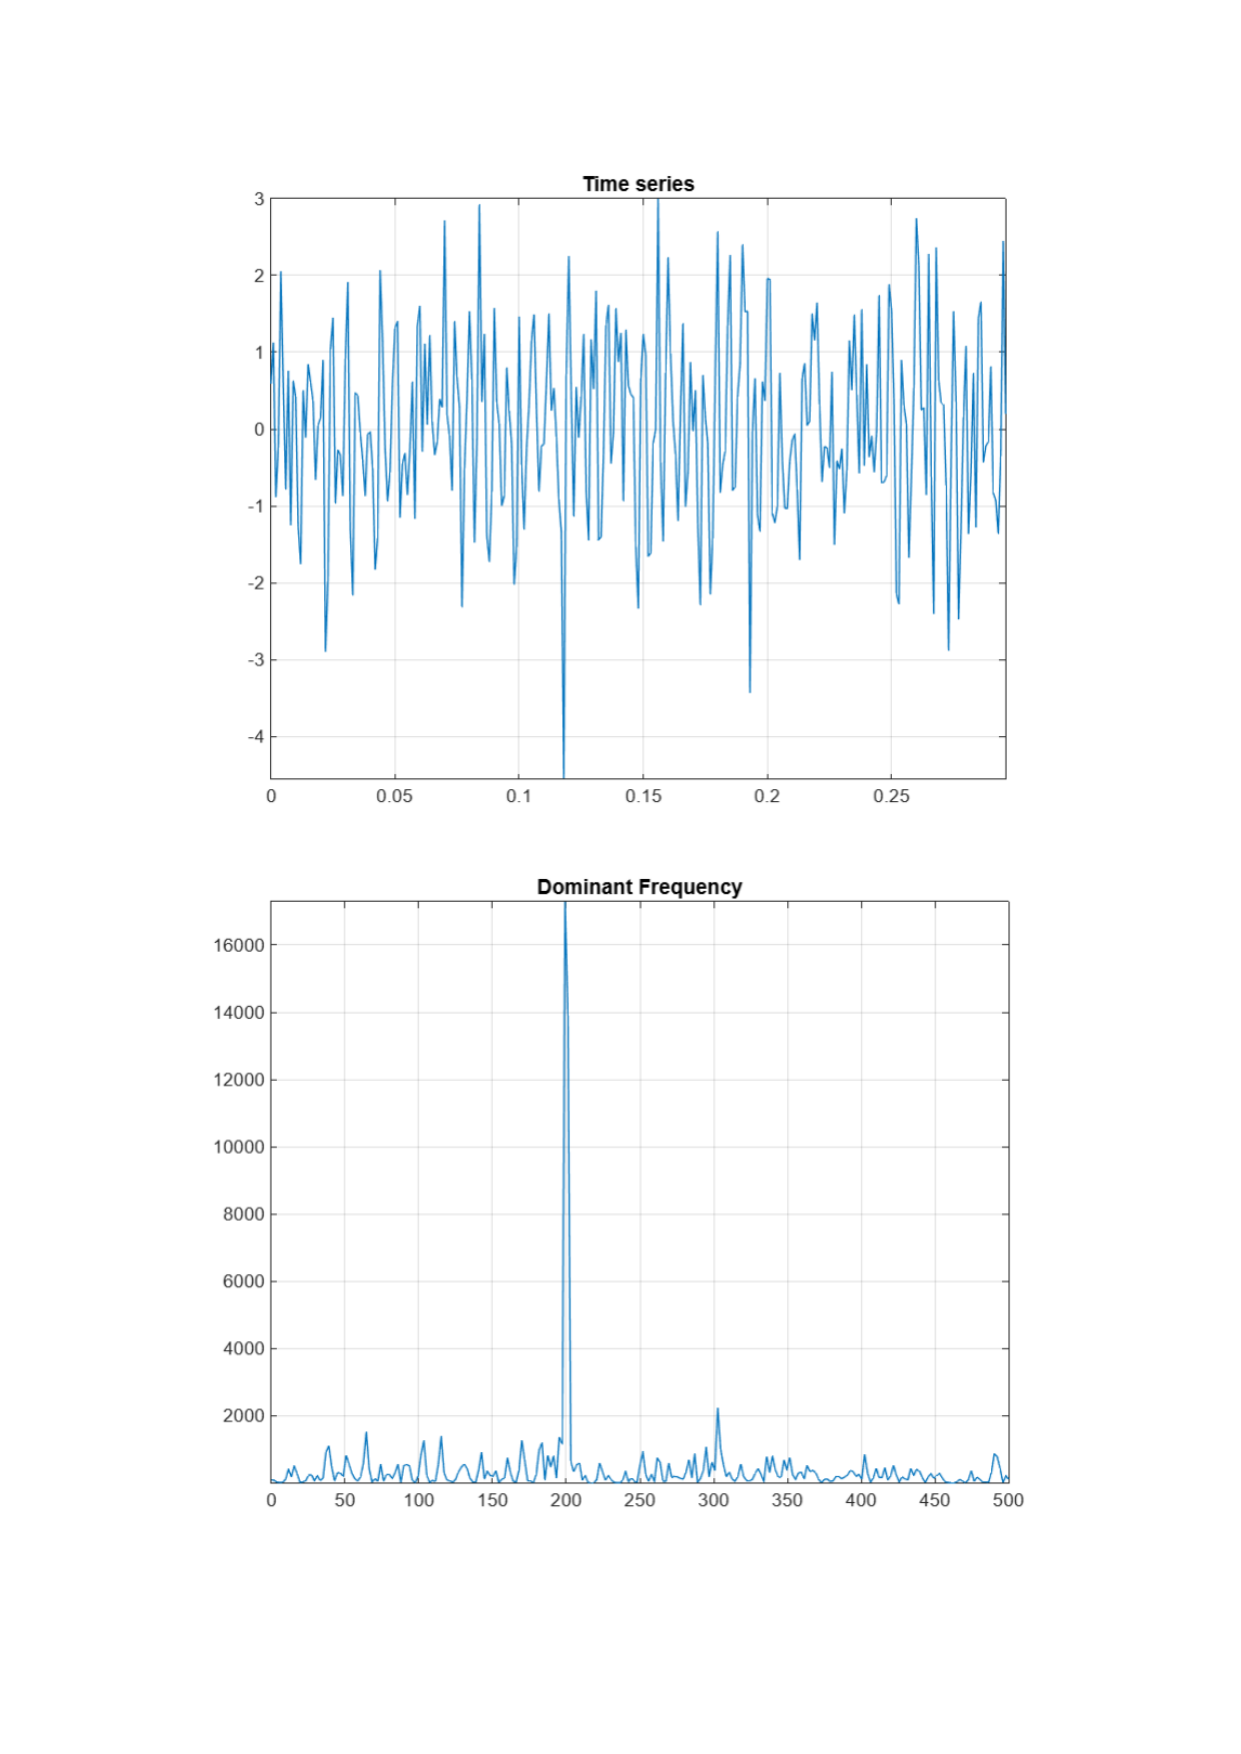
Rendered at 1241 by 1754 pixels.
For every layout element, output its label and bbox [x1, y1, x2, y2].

picture [150, 150, 1091, 852]
picture [150, 853, 1091, 1553]
